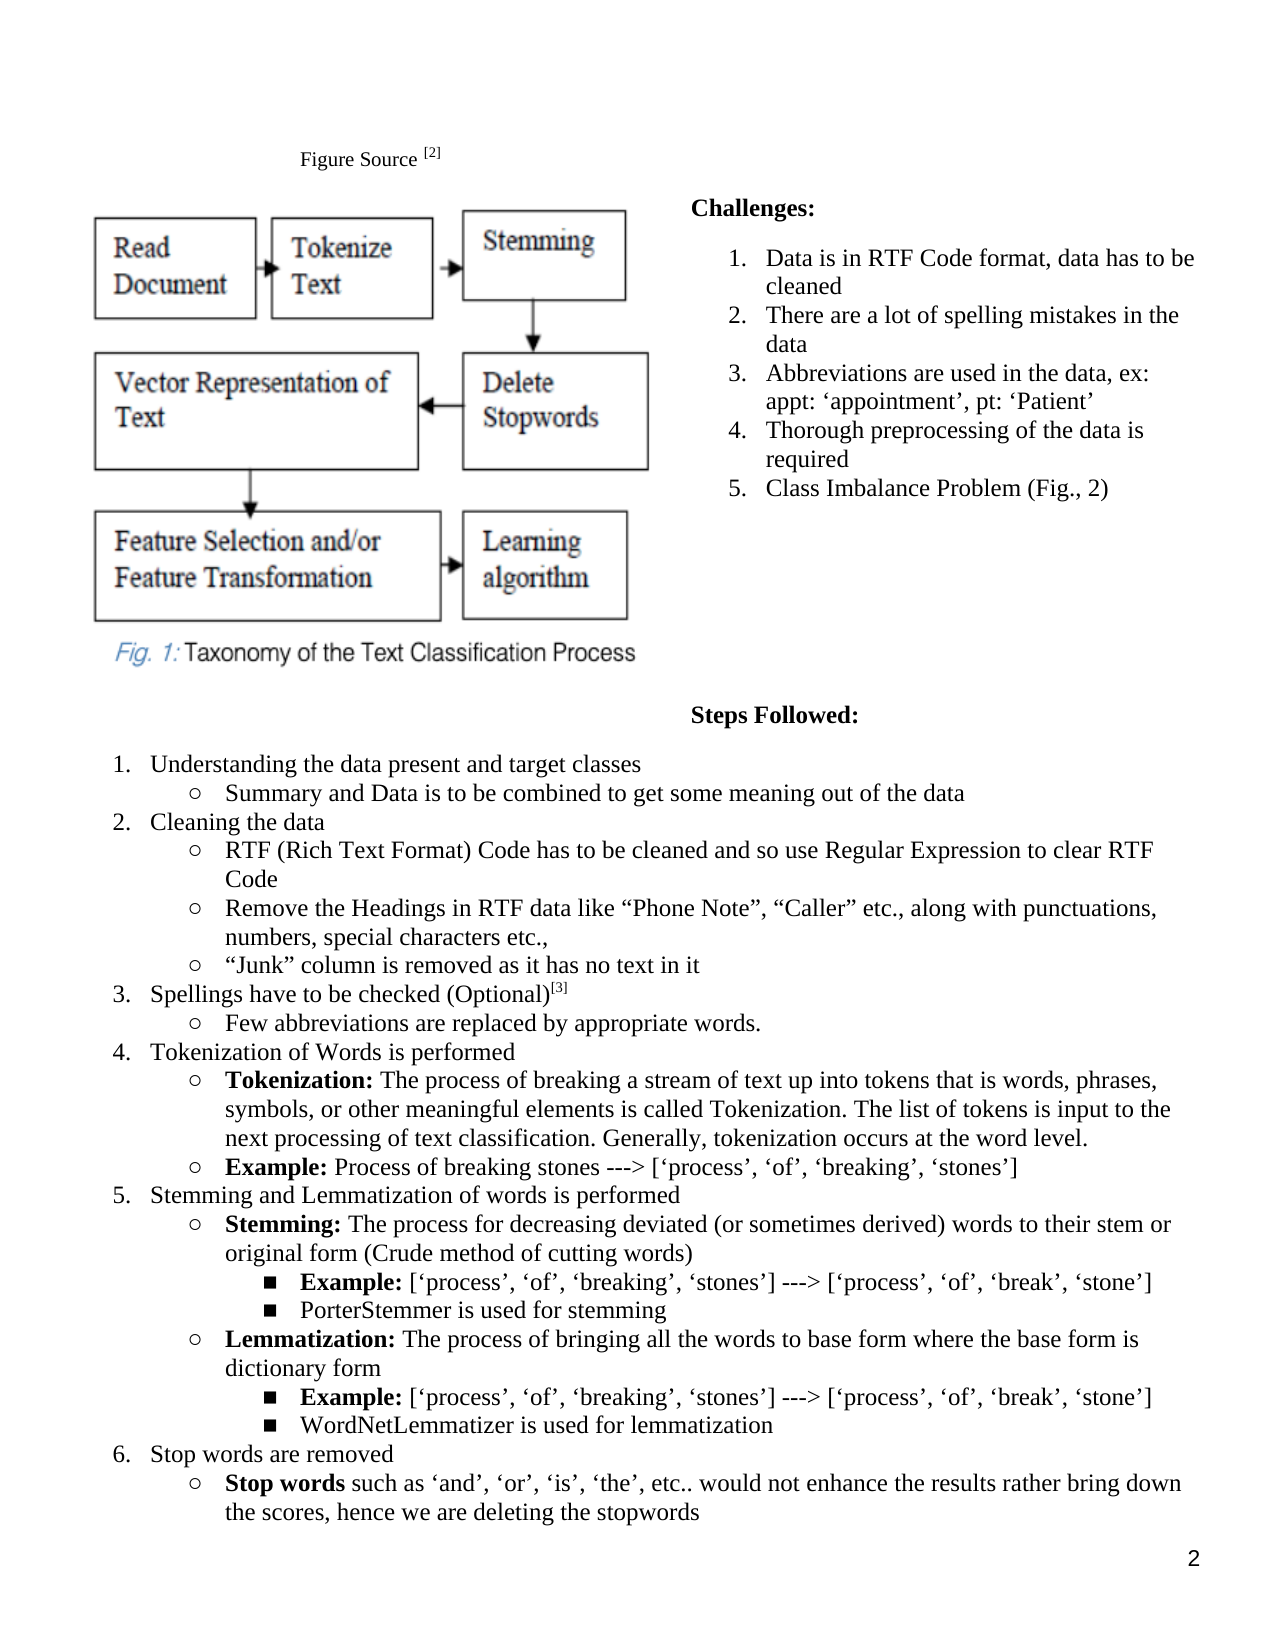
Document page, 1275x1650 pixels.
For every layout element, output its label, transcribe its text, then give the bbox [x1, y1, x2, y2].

list Example: Process of breaking stones ---> [‘process’, ‘of’, ‘breaking’, ‘stones’] [187, 1152, 1200, 1181]
list Spellings have to be checked (Optional)[3] [112, 979, 1200, 1008]
text Steps Followed: [75, 700, 1200, 728]
text Challenges: [75, 193, 1200, 222]
list Abbreviations are used in the data, ex: appt: ‘appointment’, pt: ‘Patient’ [672, 358, 1200, 415]
list Example: [‘process’, ‘of’, ‘breaking’, ‘stones’] ---> [‘process’, ‘of’, ‘break’, ‘stone’] [262, 1267, 1200, 1296]
list Understanding the data present and target classes [112, 749, 1200, 778]
list “Junk” column is removed as it has no text in it [187, 951, 1200, 979]
list Stop words are removed [112, 1439, 1200, 1468]
list Lemmatization: The process of bringing all the words to base form where the base form is dictionary form [187, 1324, 1200, 1382]
list Stemming: The process for decreasing deviated (or sometimes derived) words to their stem or original form (Crude method of cutting words) [187, 1209, 1200, 1267]
list WordNetLemmatizer is used for lemmatization [262, 1411, 1200, 1439]
list Cleaning the data [112, 807, 1200, 836]
list There are a lot of spelling mistakes in the data [672, 300, 1200, 358]
list Summary and Data is to be combined to get some meaning out of the data [187, 778, 1200, 807]
list Example: [‘process’, ‘of’, ‘breaking’, ‘stones’] ---> [‘process’, ‘of’, ‘break’, ‘stone’] [262, 1382, 1200, 1411]
list Thorough preprocessing of the data is required [672, 415, 1200, 473]
list Class Imbalance Problem (Fig., 2) [672, 473, 1200, 501]
list Data is in RTF Code format, data has to be cleaned [672, 243, 1200, 300]
picture [78, 195, 672, 684]
list Tokenization: The process of breaking a stream of text up into tokens that is words, phrases, symbols, or other meaningful elements is called Tokenization. The list of tokens is input to the next processing of text classification. Generally, tokenization occurs at the word level. [187, 1066, 1200, 1152]
text Figure Source [2] [225, 143, 1200, 172]
list PorterStemmer is used for stemming [262, 1296, 1200, 1324]
list RTF (Rich Text Format) Code has to be cleaned and so use Regular Expression to clear RTF Code [187, 836, 1200, 893]
list Few abbreviations are replaced by appropriate words. [187, 1008, 1200, 1037]
list Stop words such as ‘and’, ‘or’, ‘is’, ‘the’, etc.. would not enhance the results rather bring down the scores, hence we are deleting the stopwords [187, 1468, 1200, 1526]
list Stemming and Lemmatization of words is performed [112, 1181, 1200, 1209]
list Tokenization of Words is performed [112, 1037, 1200, 1066]
list Remove the Headings in RTF data like “Phone Note”, “Caller” etc., along with punctuations, numbers, special characters etc., [187, 893, 1200, 951]
